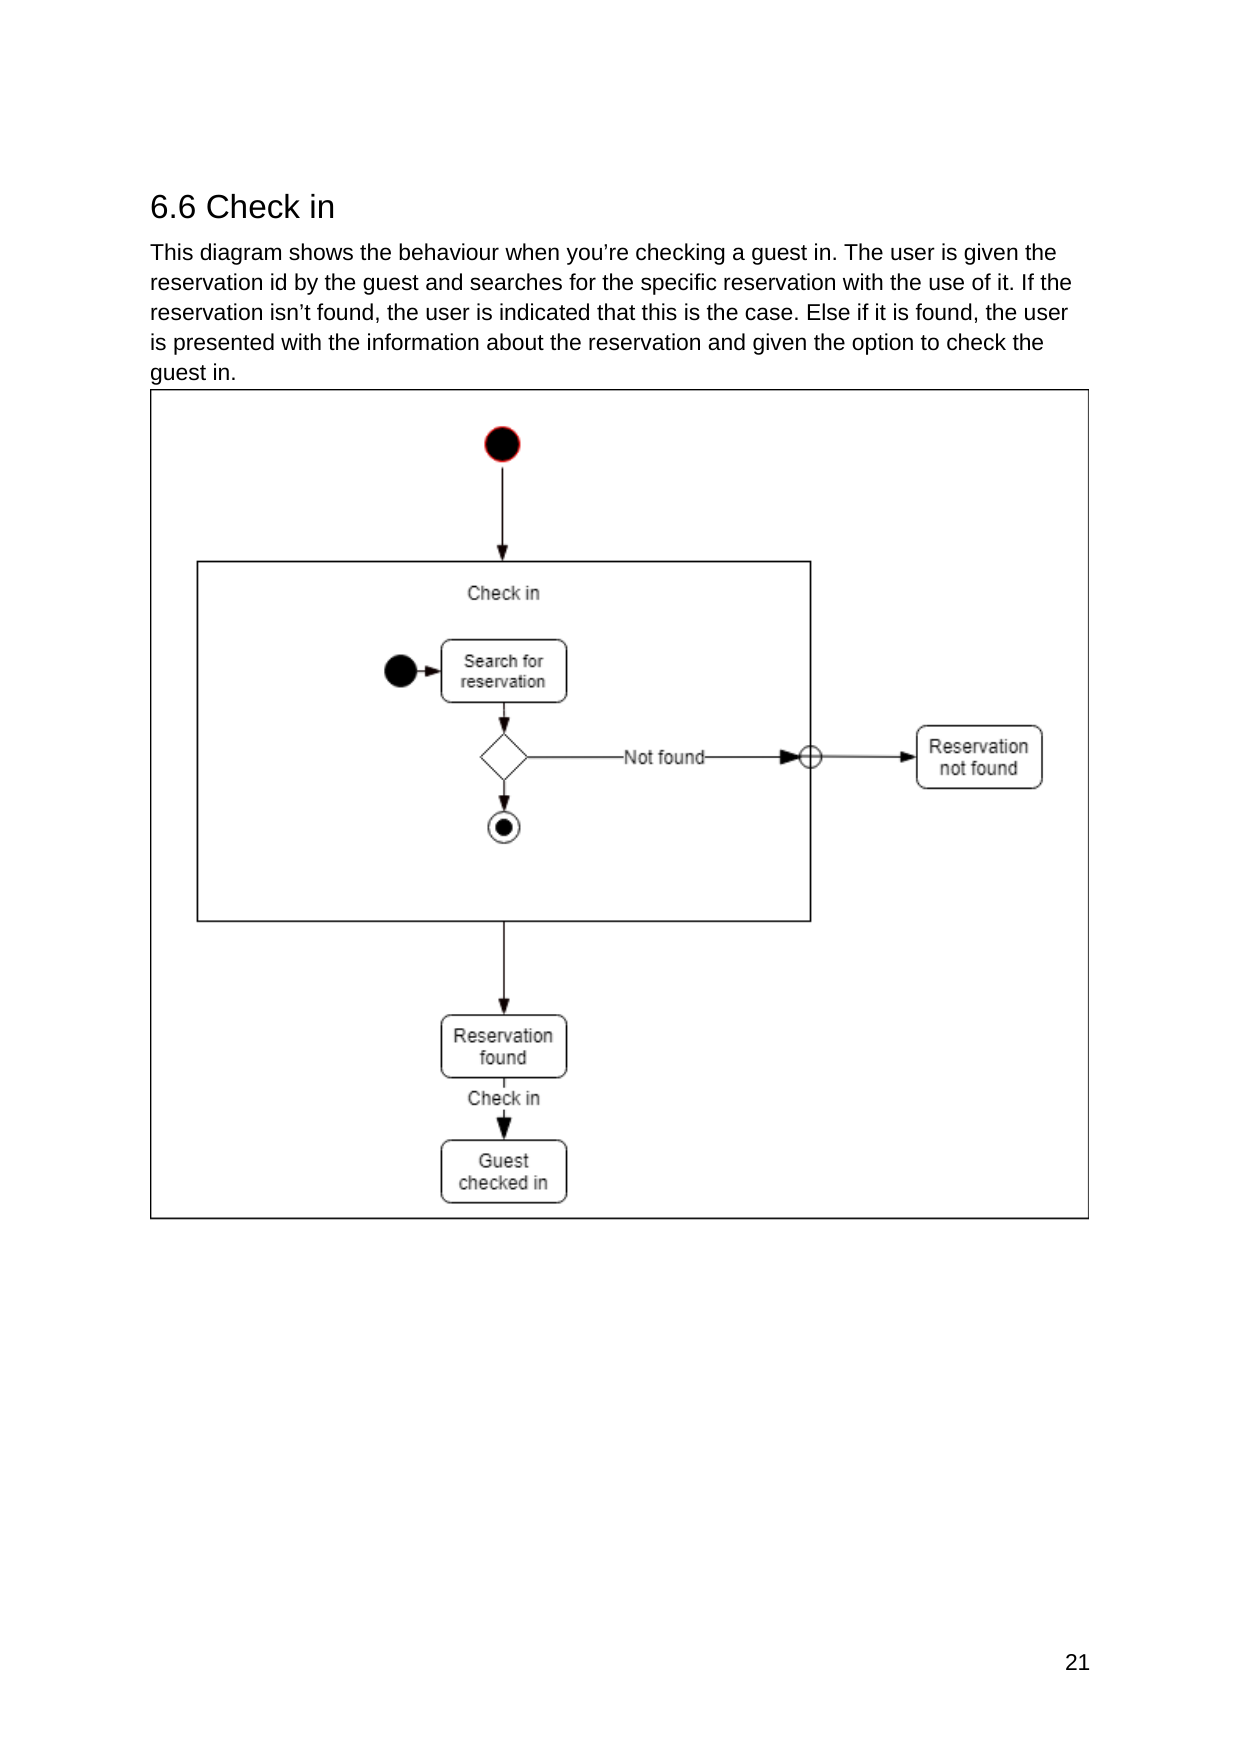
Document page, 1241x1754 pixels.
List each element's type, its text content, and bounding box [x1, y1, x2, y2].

picture [150, 389, 1089, 1221]
text This diagram shows the behaviour when you’re checking a guest in. The user is given the reservation id by the guest and searches for the specific reservation with the use of it. If the reservation isn’t found, the user is indicated that this is the case. Else if it is found, the user is presented with the information about the reservation and given the option to check the guest in. [150, 238, 1090, 386]
subtitle 6.6 Check in [150, 187, 1090, 226]
